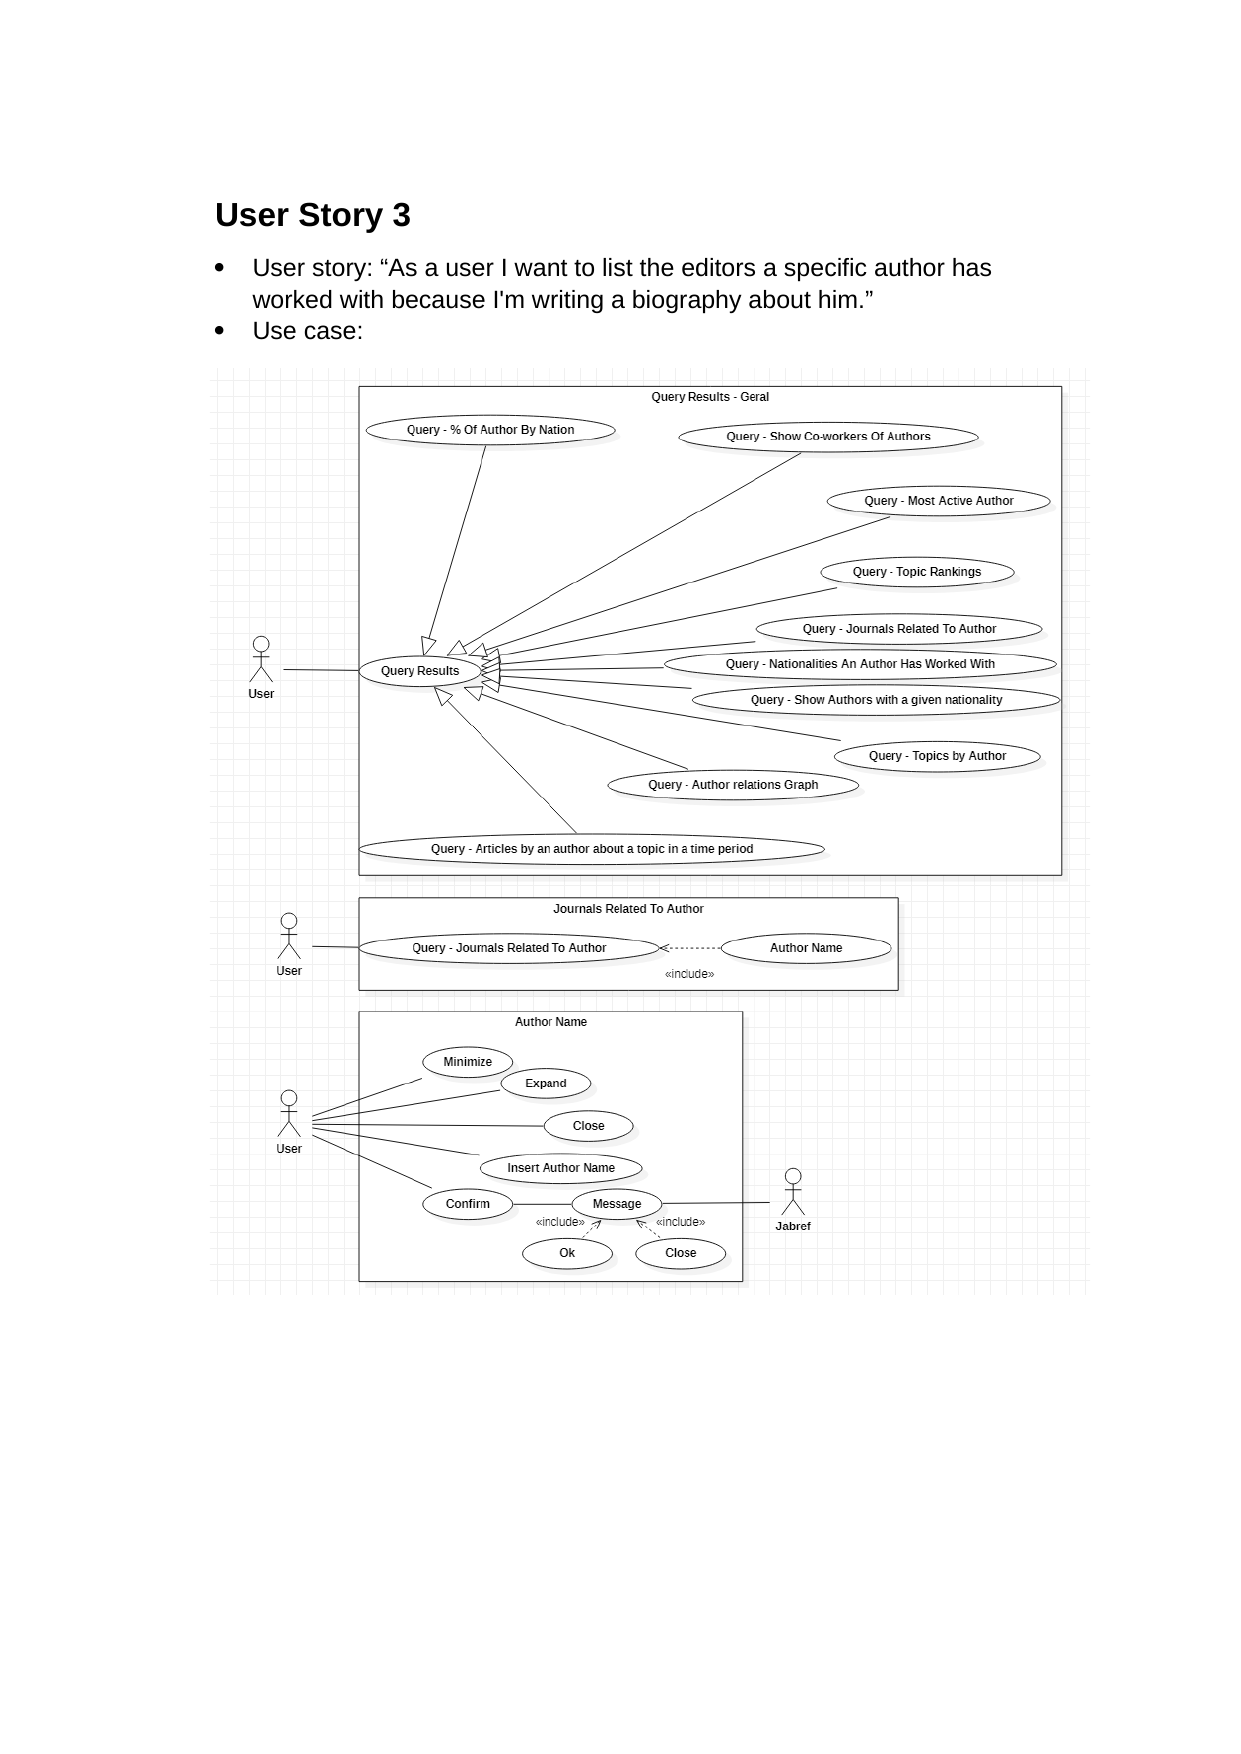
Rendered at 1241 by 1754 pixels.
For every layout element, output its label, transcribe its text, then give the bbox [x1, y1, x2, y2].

list Use case: [215, 316, 1063, 344]
picture [209, 368, 1090, 1292]
list User story: “As a user I want to list the editors a specific author has worked with because I'm writing a biography about him.” [215, 253, 1063, 313]
text User Story 3 [177, 195, 1063, 234]
